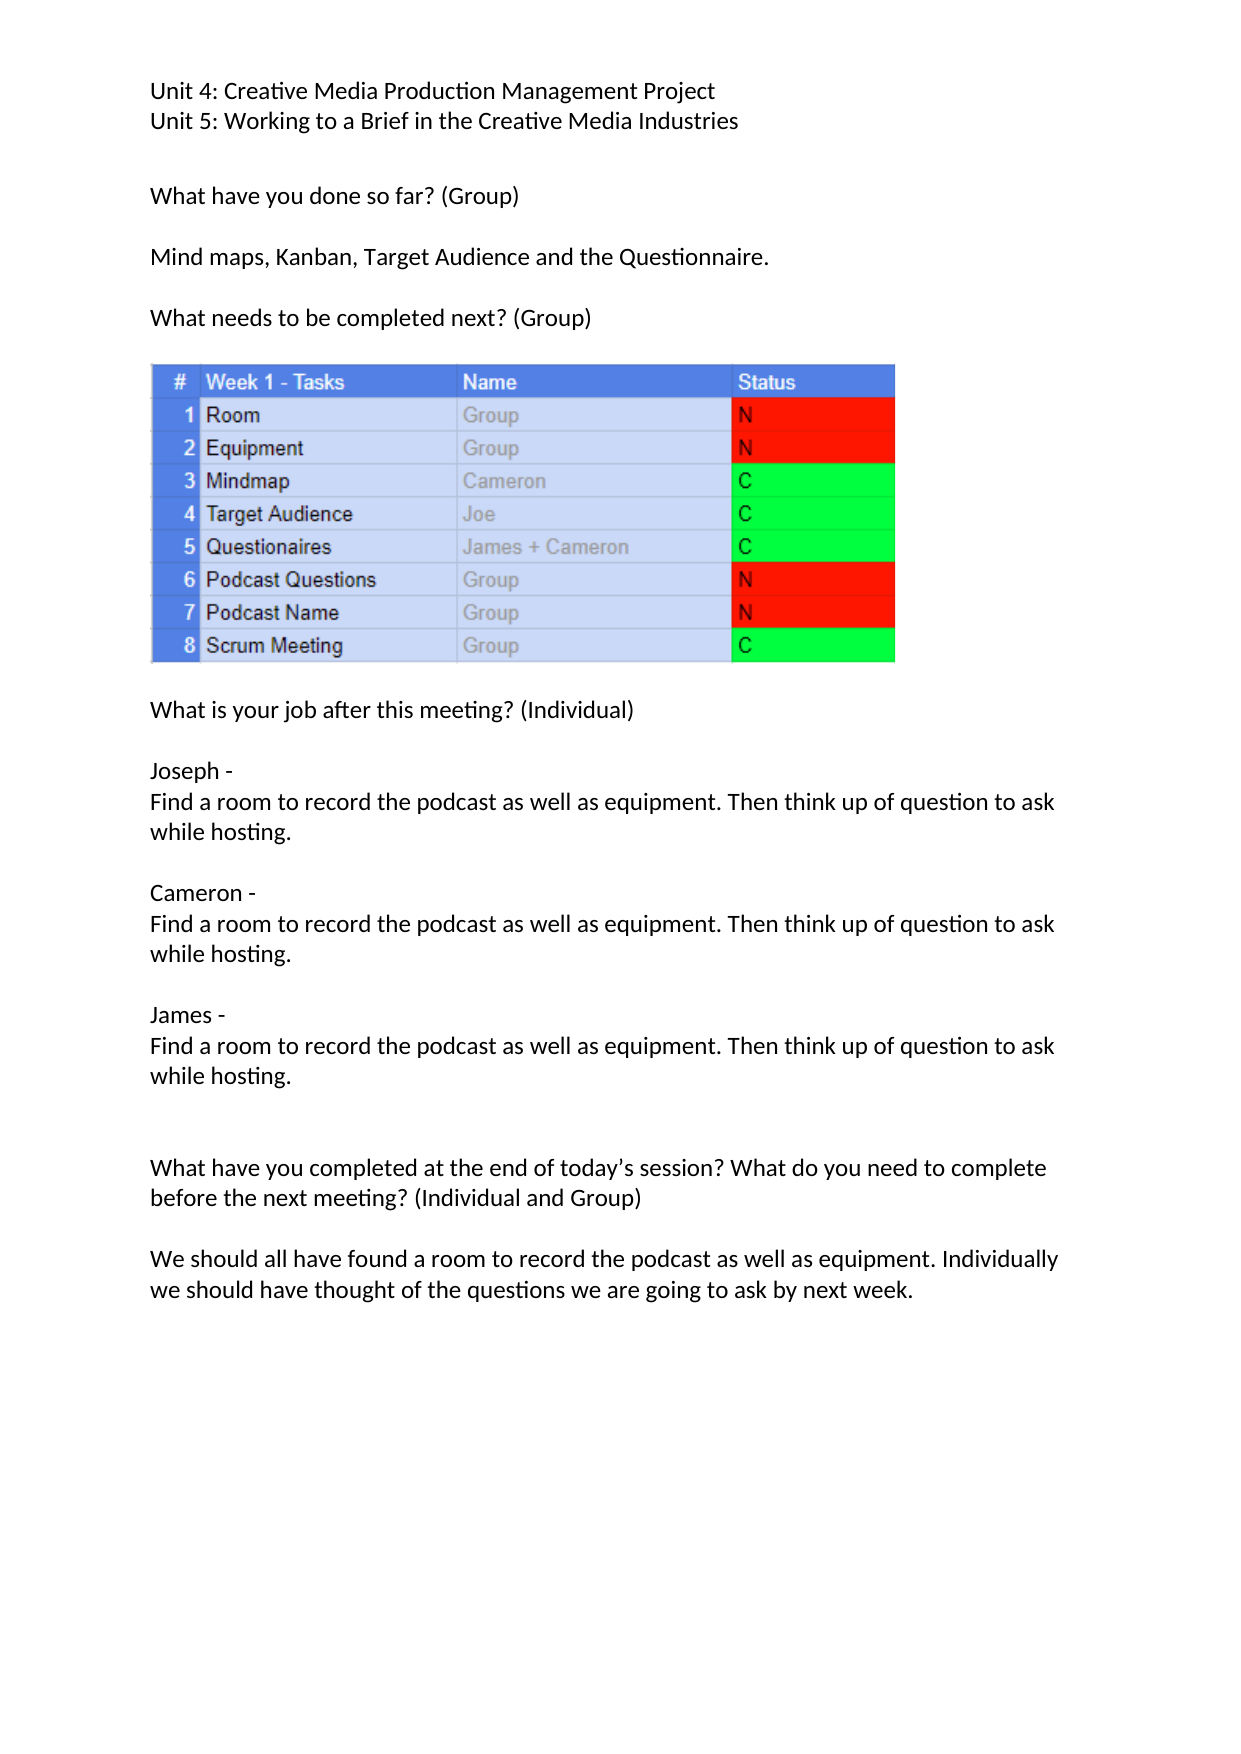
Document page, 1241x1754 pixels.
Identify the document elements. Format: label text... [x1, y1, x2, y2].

text Joseph - [150, 755, 1090, 786]
text Cameron - [150, 877, 1090, 908]
text We should all have found a room to record the podcast as well as equipment. Individually we should have thought of the questions we are going to ask by next week. [150, 1243, 1090, 1304]
text Find a room to record the podcast as well as equipment. Then think up of question to ask while hosting. [150, 908, 1090, 969]
picture [150, 363, 896, 664]
text Find a room to record the podcast as well as equipment. Then think up of question to ask while hosting. [150, 786, 1090, 847]
text James - [150, 999, 1090, 1030]
text Mind maps, Kanban, Target Audience and the Questionnaire. [150, 242, 1090, 272]
text What have you done so far? (Group) [150, 181, 1090, 211]
text Find a room to record the podcast as well as equipment. Then think up of question to ask while hosting. [150, 1030, 1090, 1091]
text What needs to be completed next? (Group) [150, 303, 1090, 333]
text What have you completed at the end of today’s session? What do you need to complete before the next meeting? (Individual and Group) [150, 1152, 1090, 1213]
text What is your job after this meeting? (Individual) [150, 694, 1090, 725]
